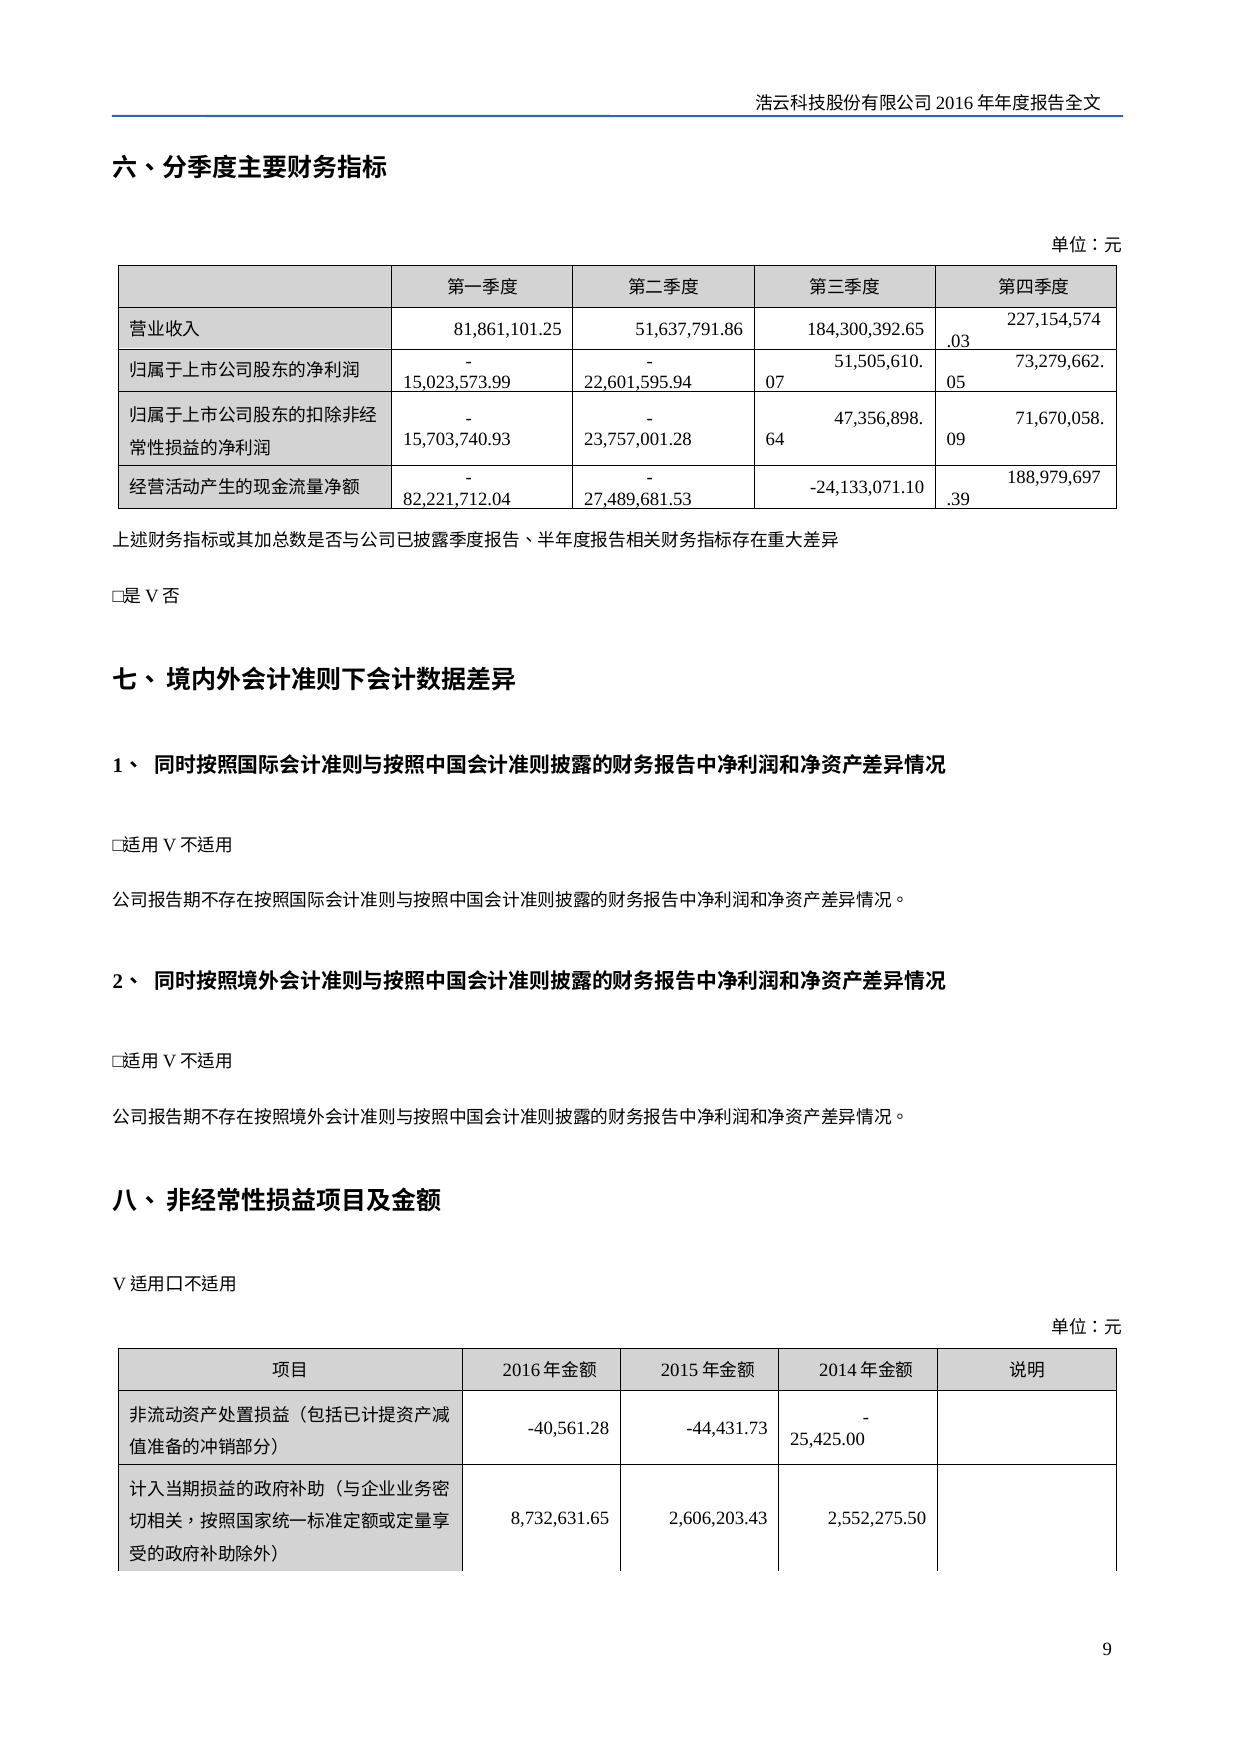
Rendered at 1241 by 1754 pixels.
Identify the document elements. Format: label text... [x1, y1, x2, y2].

table_header 2014年金额 [779, 1349, 937, 1390]
text 单位：元 [112, 232, 1122, 256]
table_cell 2,552,275.50 [779, 1465, 937, 1571]
text 公司报告期不存在按照境外会计准则与按照中国会计准则披露的财务报告中净利润和净资产差异情况。 [112, 1104, 1122, 1128]
table_cell -25,425.00 [779, 1391, 937, 1464]
table_cell -15,023,573.99 [392, 350, 572, 391]
table_cell 2,606,203.43 [621, 1465, 778, 1571]
table_cell 归属于上市公司股东的扣除非经 常性损益的净利润 [119, 392, 391, 465]
table_cell 归属于上市公司股东的净利润 [119, 350, 391, 391]
table_header 说明 [938, 1349, 1116, 1390]
text 单位：元 [112, 1315, 1122, 1339]
table_cell 8,732,631.65 [463, 1465, 620, 1571]
text □适用V不适用 [112, 1049, 1122, 1073]
table_cell 81,861,101.25 [392, 308, 572, 348]
table_header 第二季度 [573, 266, 754, 307]
table_cell 非流动资产处置损益（包括已计提资产减 值准备的冲销部分） [119, 1391, 462, 1464]
table_cell 184,300,392.65 [755, 308, 935, 348]
table_cell 营业收入 [119, 308, 391, 348]
table_cell -15,703,740.93 [392, 392, 572, 465]
table_cell -44,431.73 [621, 1391, 778, 1464]
text 2、 同时按照境外会计准则与按照中国会计准则披露的财务报告中净利润和净资产差异情况 [112, 966, 1122, 994]
table_cell 47,356,898.64 [755, 392, 935, 465]
table_cell 经营活动产生的现金流量净额 [119, 466, 391, 508]
table_cell 计入当期损益的政府补助（与企业业务密 切相关，按照国家统一标准定额或定量享 受的政府补助除外） [119, 1465, 462, 1571]
table_header 项目 [119, 1349, 462, 1390]
table_cell 227,154,574.03 [936, 308, 1116, 348]
table_cell 73,279,662.05 [936, 350, 1116, 391]
text V适用口不适用 [112, 1271, 1122, 1296]
table_cell -82,221,712.04 [392, 466, 572, 508]
table_header [119, 266, 391, 307]
table_cell [938, 1465, 1116, 1571]
text □是V否 [112, 583, 1122, 607]
table_header 2016年金额 [463, 1349, 620, 1390]
table_cell -23,757,001.28 [573, 392, 754, 465]
table_cell [938, 1391, 1116, 1464]
table_cell -24,133,071.10 [755, 466, 935, 508]
table_cell 51,505,610.07 [755, 350, 935, 391]
table_cell -27,489,681.53 [573, 466, 754, 508]
text 六、分季度主要财务指标 [112, 150, 1122, 184]
text 八、 非经常性损益项目及金额 [112, 1182, 1122, 1217]
table_cell -40,561.28 [463, 1391, 620, 1464]
table_header 2015年金额 [621, 1349, 778, 1390]
text 上述财务指标或其加总数是否与公司已披露季度报告、半年度报告相关财务指标存在重大差异 [112, 528, 1122, 552]
text 1、 同时按照国际会计准则与按照中国会计准则披露的财务报告中净利润和净资产差异情况 [112, 750, 1122, 778]
table_header 第三季度 [755, 266, 935, 307]
table_cell 71,670,058.09 [936, 392, 1116, 465]
table_header 第一季度 [392, 266, 572, 307]
table_cell -22,601,595.94 [573, 350, 754, 391]
text 公司报告期不存在按照国际会计准则与按照中国会计准则披露的财务报告中净利润和净资产差异情况。 [112, 888, 1122, 912]
text 七、 境内外会计准则下会计数据差异 [112, 662, 1122, 696]
table_cell 188,979,697.39 [936, 466, 1116, 508]
table_header 第四季度 [936, 266, 1116, 307]
table_cell 51,637,791.86 [573, 308, 754, 348]
text □适用V不适用 [112, 832, 1122, 857]
